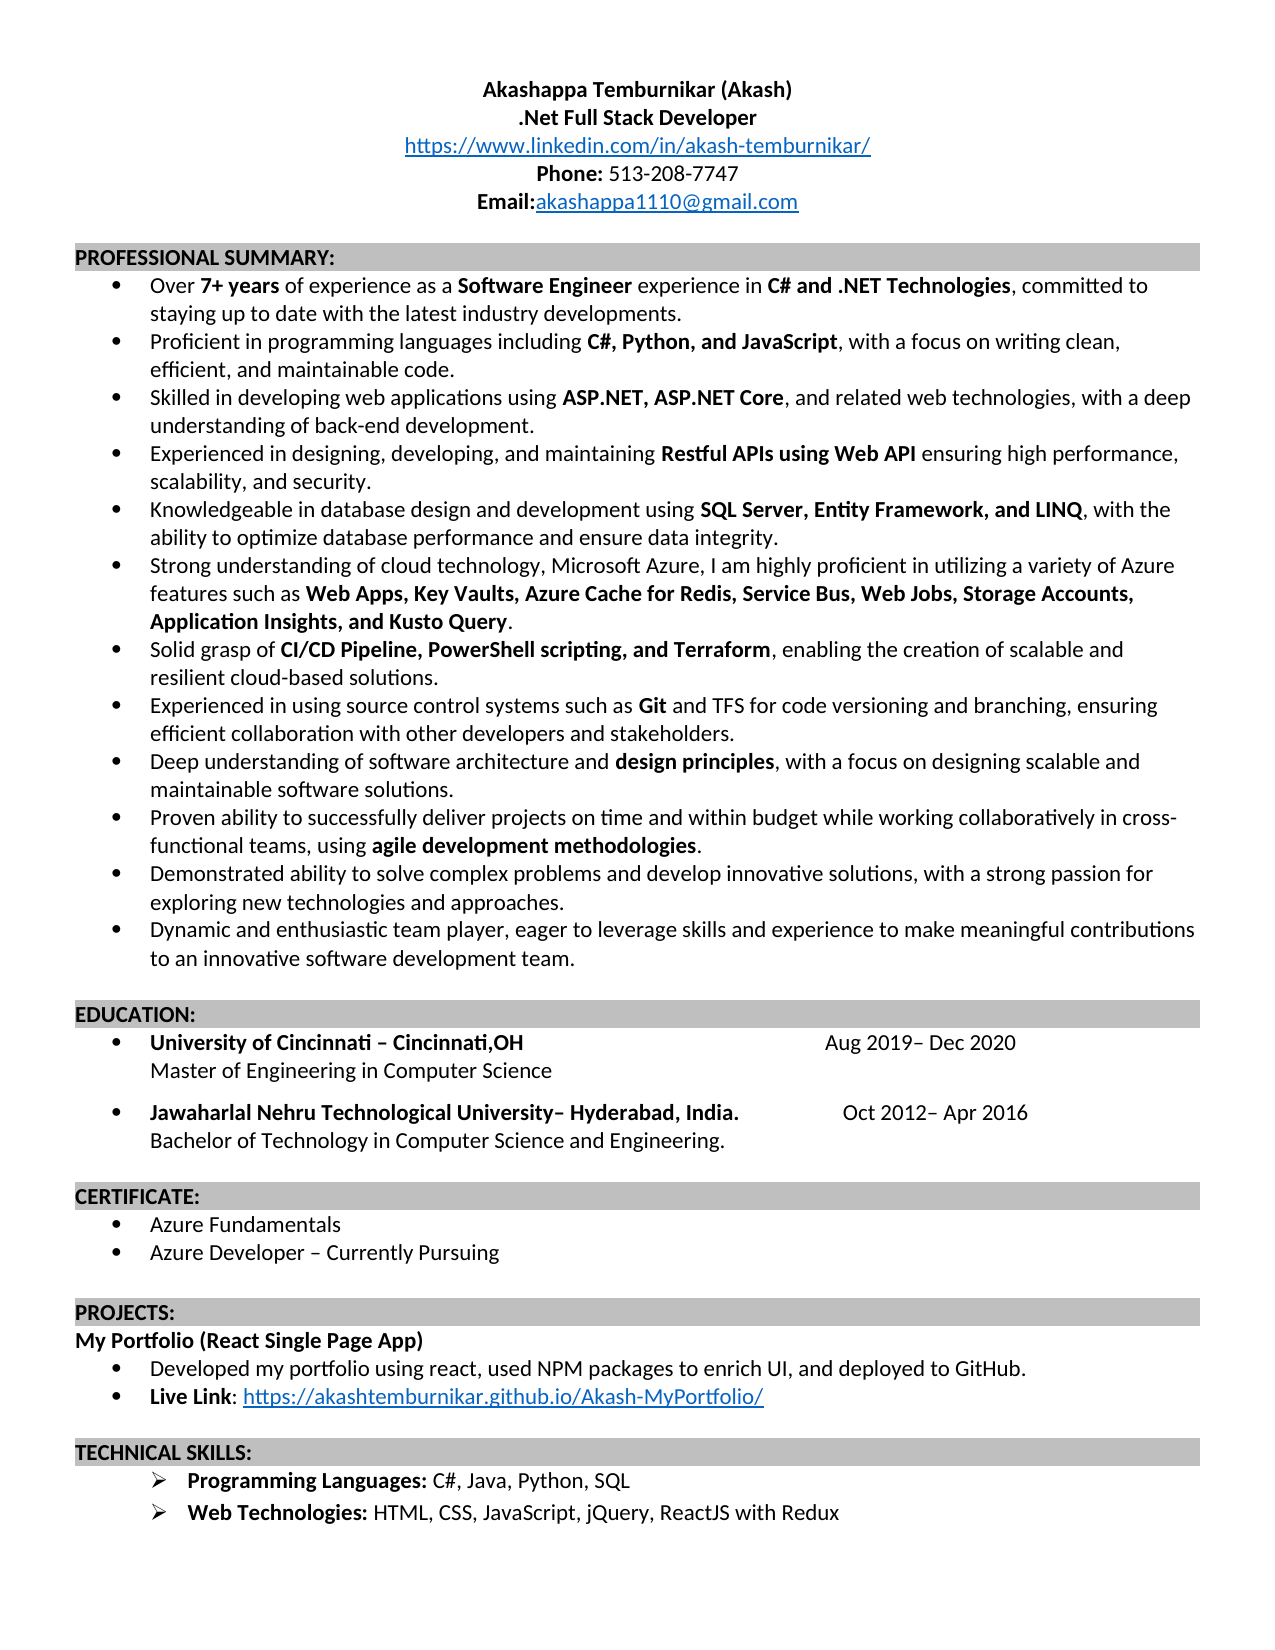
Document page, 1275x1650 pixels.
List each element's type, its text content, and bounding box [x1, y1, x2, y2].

text https://www.linkedin.com/in/akash-temburnikar/ [75, 131, 1200, 159]
list Jawaharlal Nehru Technological University– Hyderabad, India. Oct 2012– Apr 2016 [112, 1098, 1200, 1126]
list Solid grasp of CI/CD Pipeline, PowerShell scripting, and Terraform, enabling the creation of scalable and resilient cloud-based solutions. [112, 635, 1200, 691]
list Strong understanding of cloud technology, Microsoft Azure, I am highly proficient in utilizing a variety of Azure features such as Web Apps, Key Vaults, Azure Cache for Redis, Service Bus, Web Jobs, Storage Accounts, Application Insights, and Kusto Query. [112, 551, 1200, 635]
list University of Cincinnati – Cincinnati,OH Aug 2019– Dec 2020 [112, 1028, 1200, 1056]
list Proficient in programming languages including C#, Python, and JavaScript, with a focus on writing clean, efficient, and maintainable code. [112, 327, 1200, 383]
list Azure Developer – Currently Pursuing [112, 1238, 1200, 1266]
list Developed my portfolio using react, used NPM packages to enrich UI, and deployed to GitHub. [112, 1354, 1200, 1382]
list Live Link: https://akashtemburnikar.github.io/Akash-MyPortfolio/ [112, 1382, 1200, 1410]
text PROJECTS: [75, 1298, 1200, 1326]
list Demonstrated ability to solve complex problems and develop innovative solutions, with a strong passion for exploring new technologies and approaches. [112, 859, 1200, 916]
list Dynamic and enthusiastic team player, eager to leverage skills and experience to make meaningful contributions to an innovative software development team. [112, 916, 1200, 972]
list Proven ability to successfully deliver projects on time and within budget while working collaboratively in cross-functional teams, using agile development methodologies. [112, 803, 1200, 859]
text Phone: 513-208-7747 [75, 159, 1200, 187]
list Azure Fundamentals [112, 1210, 1200, 1238]
text Akashappa Temburnikar (Akash) [75, 75, 1200, 103]
list Over 7+ years of experience as a Software Engineer experience in C# and .NET Technologies, committed to staying up to date with the latest industry developments. [112, 271, 1200, 327]
text Bachelor of Technology in Computer Science and Engineering. [150, 1126, 1200, 1154]
text My Portfolio (React Single Page App) [75, 1326, 1200, 1354]
text Master of Engineering in Computer Science [150, 1056, 1200, 1084]
text PROFESSIONAL SUMMARY: [75, 243, 1200, 271]
text .Net Full Stack Developer [75, 103, 1200, 131]
list Programming Languages: C#, Java, Python, SQL [150, 1466, 1200, 1494]
list Experienced in designing, developing, and maintaining Restful APIs using Web API ensuring high performance, scalability, and security. [112, 439, 1200, 495]
text EDUCATION: [75, 1000, 1200, 1028]
text TECHNICAL SKILLS: [75, 1438, 1200, 1466]
list Knowledgeable in database design and development using SQL Server, Entity Framework, and LINQ, with the ability to optimize database performance and ensure data integrity. [112, 495, 1200, 551]
list Experienced in using source control systems such as Git and TFS for code versioning and branching, ensuring efficient collaboration with other developers and stakeholders. [112, 691, 1200, 747]
list Web Technologies: HTML, CSS, JavaScript, jQuery, ReactJS with Redux [150, 1498, 1200, 1526]
text CERTIFICATE: [75, 1182, 1200, 1210]
text Email:akashappa1110@gmail.com [75, 187, 1200, 215]
list Skilled in developing web applications using ASP.NET, ASP.NET Core, and related web technologies, with a deep understanding of back-end development. [112, 383, 1200, 439]
list Deep understanding of software architecture and design principles, with a focus on designing scalable and maintainable software solutions. [112, 747, 1200, 803]
